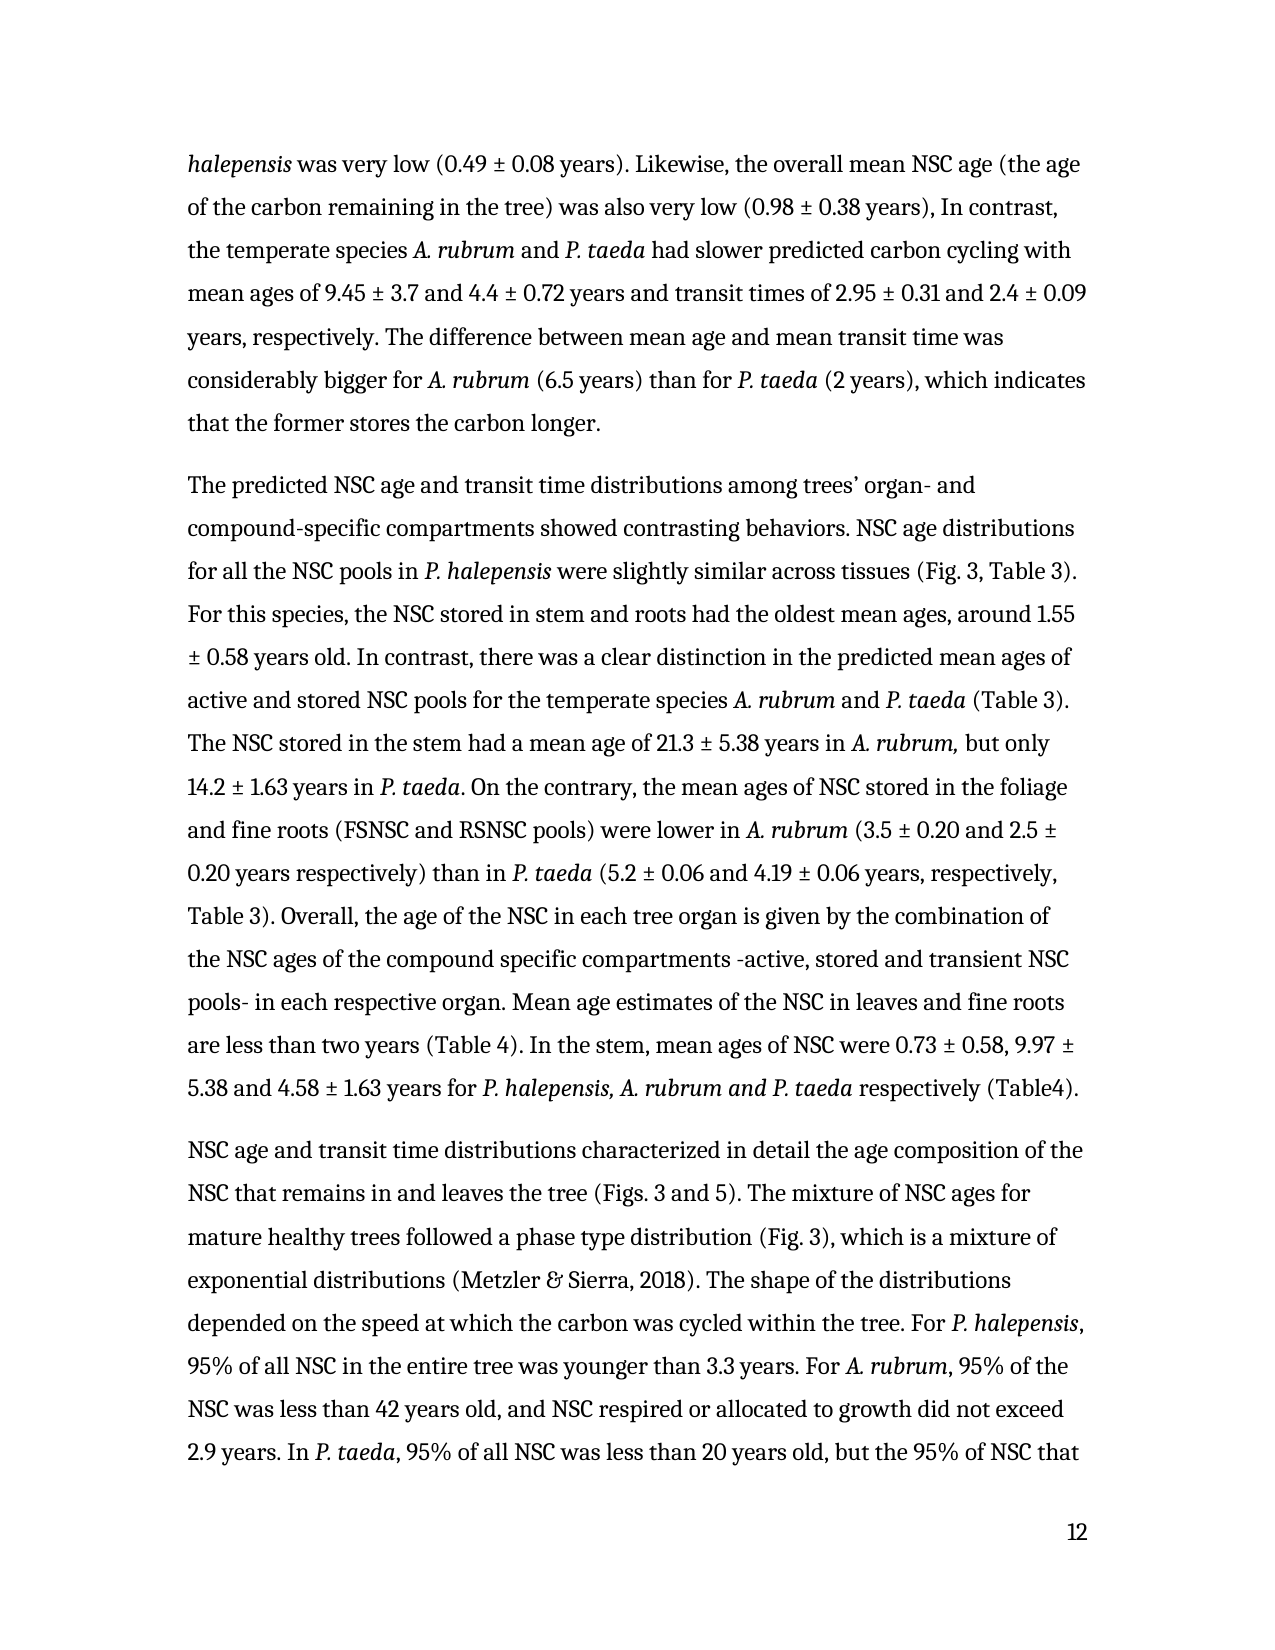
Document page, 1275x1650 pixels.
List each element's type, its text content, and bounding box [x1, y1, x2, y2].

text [187, 1136, 1088, 1467]
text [187, 150, 1088, 437]
text The predicted NSC age and transit time distributions among trees’ organ- and compound-specific compartments showed contrasting behaviors. NSC age distributions for all the NSC pools in P. halepensis were slightly similar across tissues (Fig. 3, Table 3). For this species, the NSC stored in stem and roots had the oldest mean ages, around 1.55 ± 0.58 years old. In contrast, there was a clear distinction in the predicted mean ages of active and stored NSC pools for the temperate species A. rubrum and P. taeda (Table 3). The NSC stored in the stem had a mean age of 21.3 ± 5.38 years in A. rubrum, but only 14.2 ± 1.63 years in P. taeda. On the contrary, the mean ages of NSC stored in the foliage and fine roots (FSNSC and RSNSC pools) were lower in A. rubrum (3.5 ± 0.20 and 2.5 ± 0.20 years respectively) than in P. taeda (5.2 ± 0.06 and 4.19 ± 0.06 years, respectively, Table 3). Overall, the age of the NSC in each tree organ is given by the combination of the NSC ages of the compound specific compartments -active, stored and transient NSC pools- in each respective organ. Mean age estimates of the NSC in leaves and fine roots are less than two years (Table 4). In the stem, mean ages of NSC were 0.73 ± 0.58, 9.97 ± 5.38 and 4.58 ± 1.63 years for P. halepensis, A. rubrum and P. taeda respectively (Table4). [187, 471, 1088, 1103]
